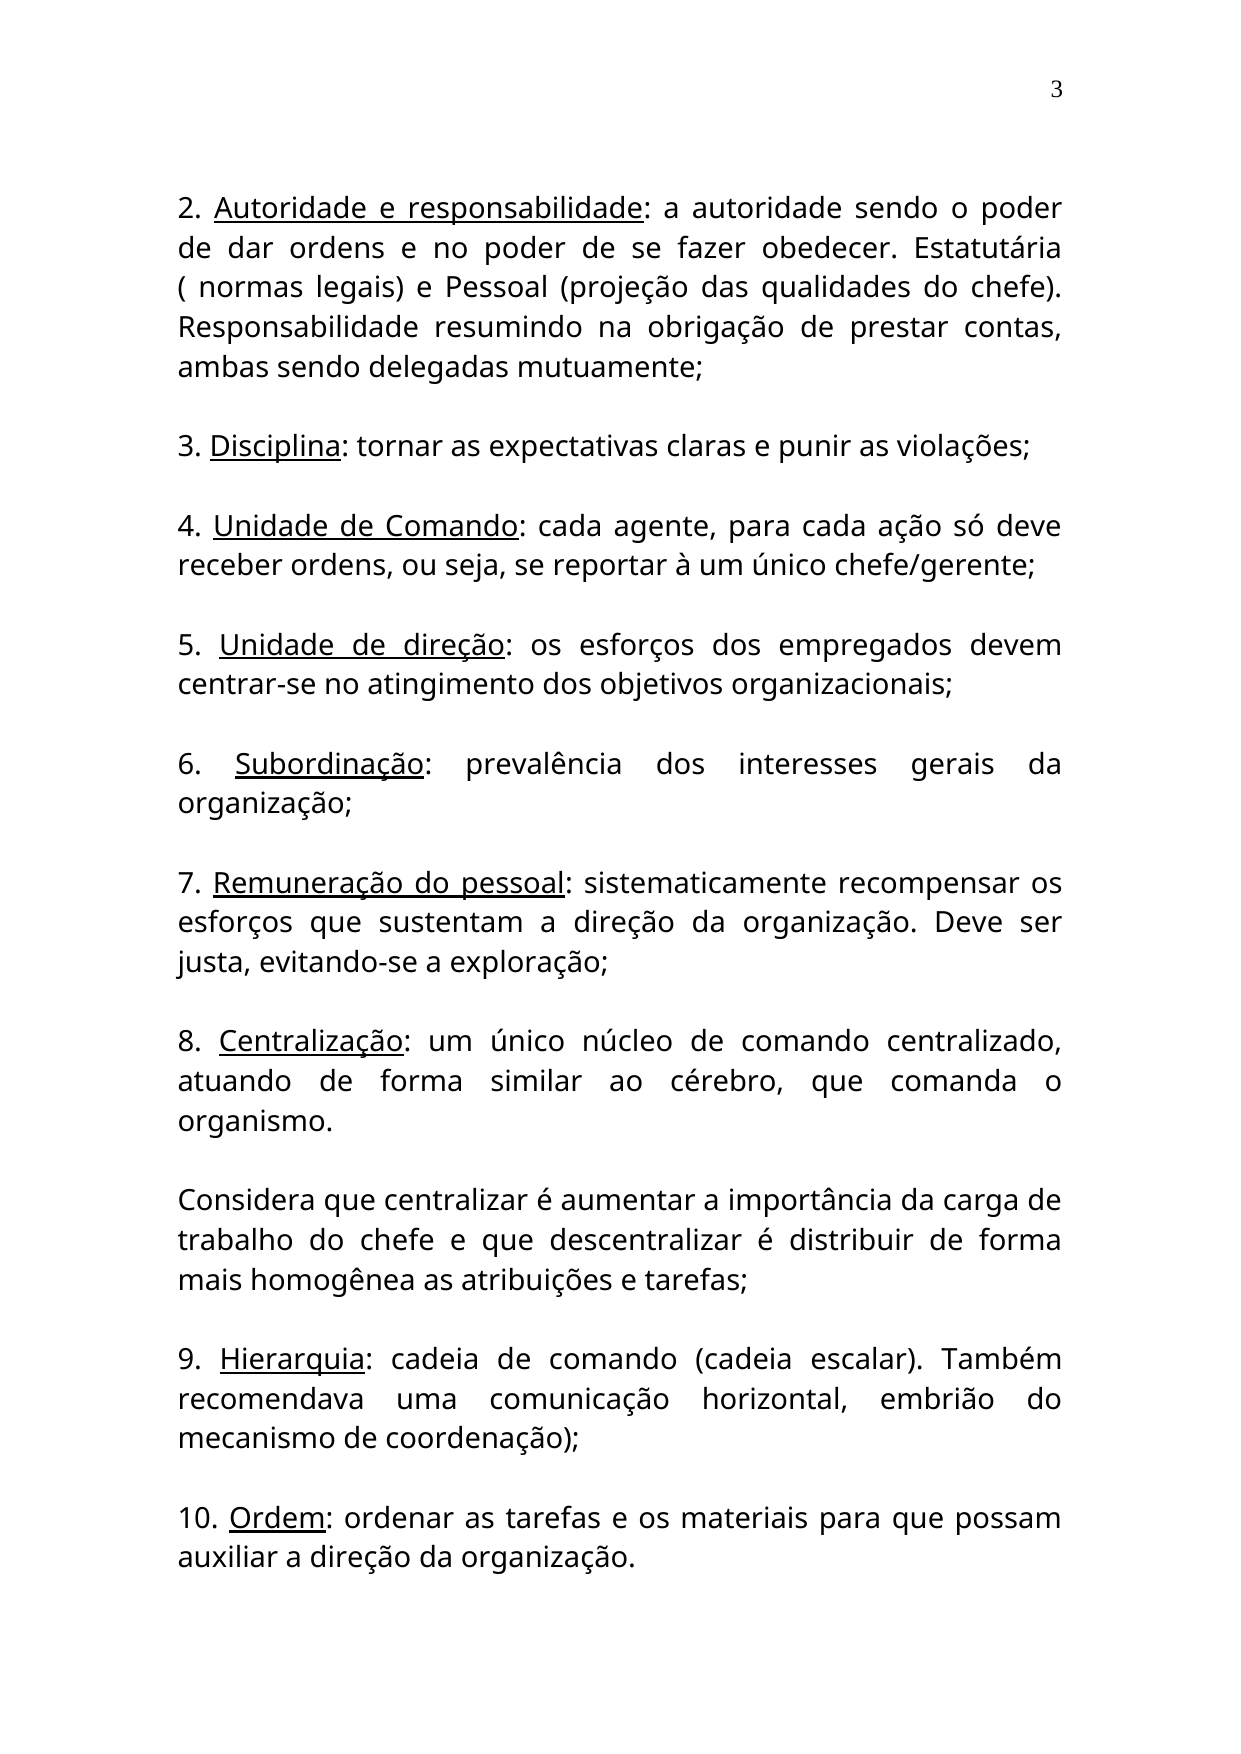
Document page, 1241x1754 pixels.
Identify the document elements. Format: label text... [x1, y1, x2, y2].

text 5. Unidade de direção: os esforços dos empregados devem centrar-se no atingimento dos objetivos organizacionais; [177, 624, 1063, 703]
text Considera que centralizar é aumentar a importância da carga de trabalho do chefe e que descentralizar é distribuir de forma mais homogênea as atribuições e tarefas; [177, 1179, 1063, 1298]
text 4. Unidade de Comando: cada agente, para cada ação só deve receber ordens, ou seja, se reportar à um único chefe/gerente; [177, 505, 1063, 584]
text 9. Hierarquia: cadeia de comando (cadeia escalar). Também recomendava uma comunicação horizontal, embrião do mecanismo de coordenação); [177, 1338, 1063, 1457]
text 6. Subordinação: prevalência dos interesses gerais da organização; [177, 743, 1063, 822]
text 2. Autoridade e responsabilidade: a autoridade sendo o poder de dar ordens e no poder de se fazer obedecer. Estatutária ( normas legais) e Pessoal (projeção das qualidades do chefe). Responsabilidade resumindo na obrigação de prestar contas, ambas sendo delegadas mutuamente; [177, 187, 1063, 386]
text 8. Centralização: um único núcleo de comando centralizado, atuando de forma similar ao cérebro, que comanda o organismo. [177, 1021, 1063, 1140]
text 7. Remuneração do pessoal: sistematicamente recompensar os esforços que sustentam a direção da organização. Deve ser justa, evitando-se a exploração; [177, 862, 1063, 981]
text 3. Disciplina: tornar as expectativas claras e punir as violações; [177, 425, 1063, 465]
text 10. Ordem: ordenar as tarefas e os materiais para que possam auxiliar a direção da organização. [177, 1497, 1063, 1576]
